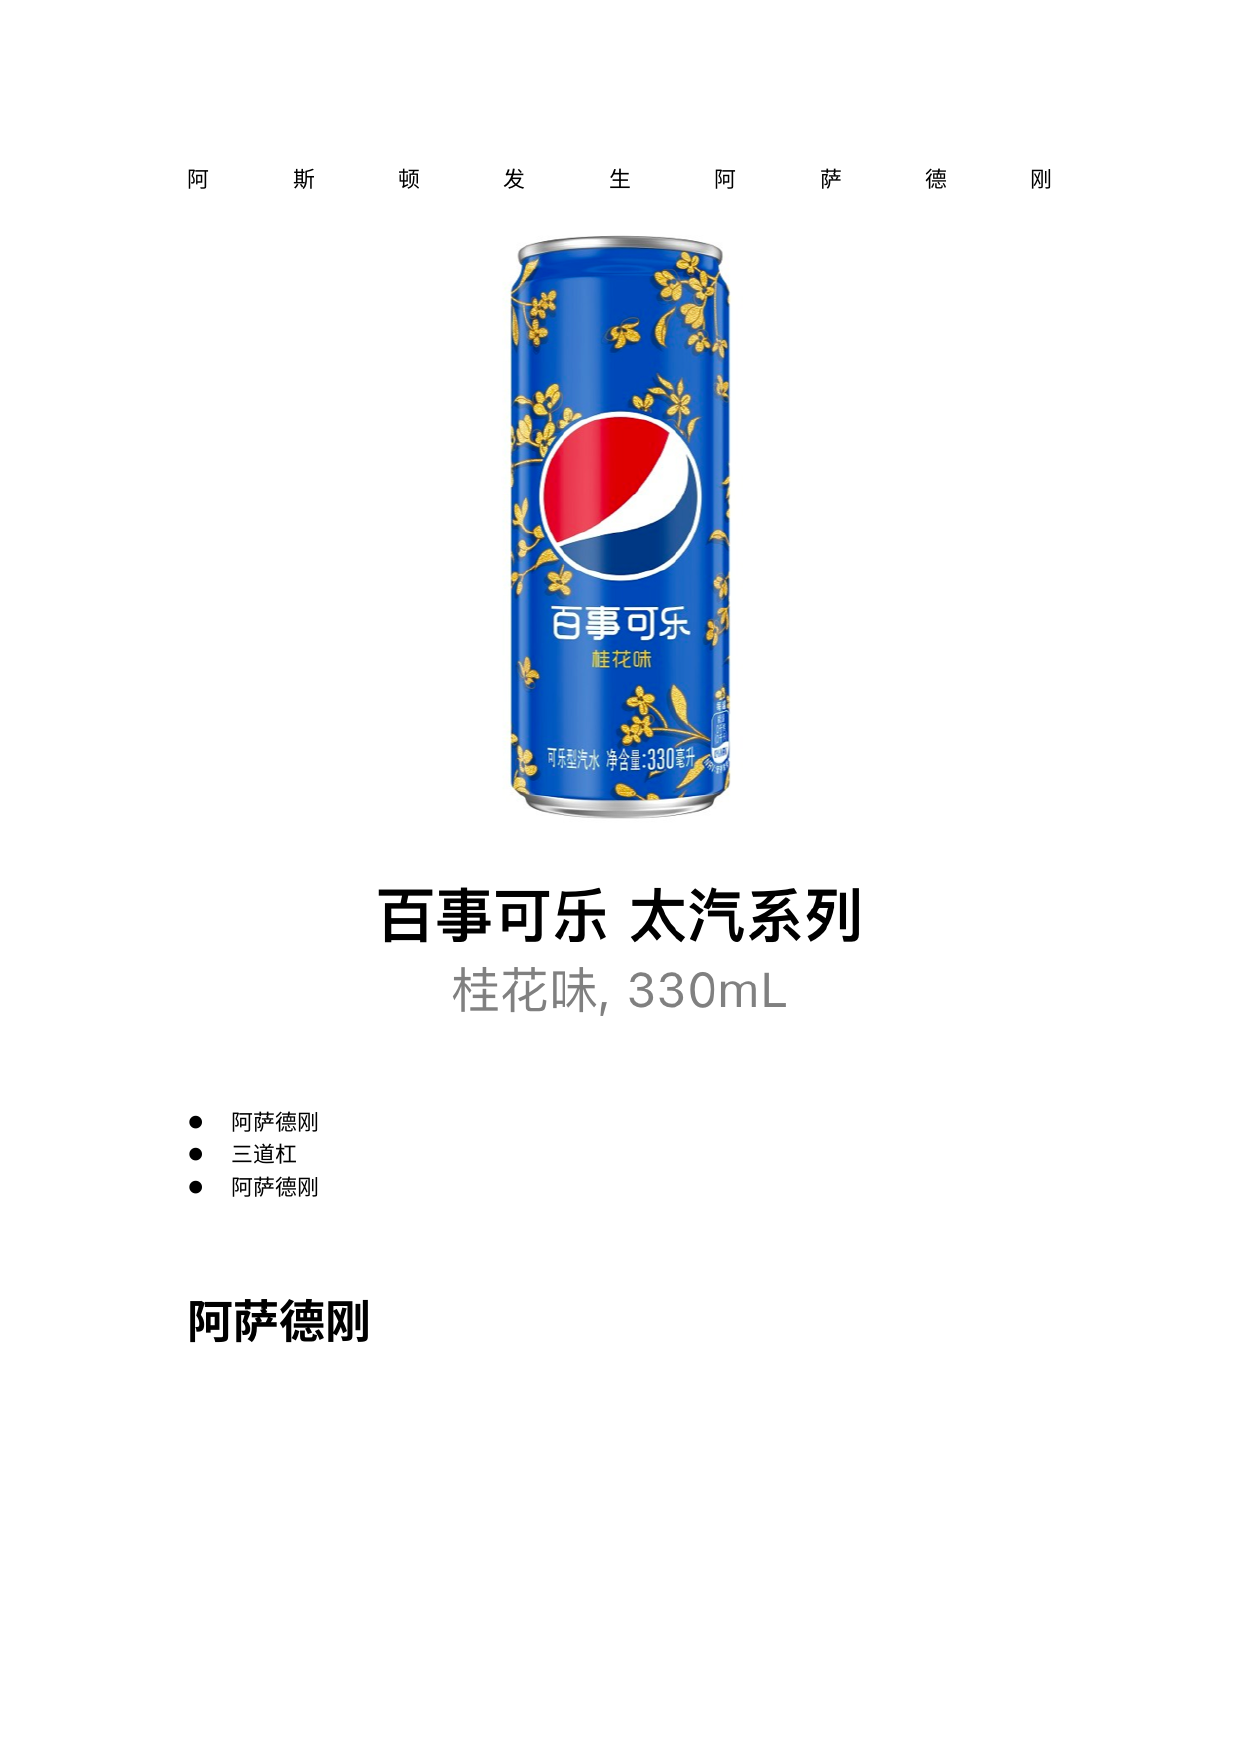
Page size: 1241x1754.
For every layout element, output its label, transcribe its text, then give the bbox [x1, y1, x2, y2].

subtitle 阿萨德刚 [187, 1270, 1053, 1367]
picture [187, 194, 1052, 1059]
list 三道杠 [187, 1137, 1053, 1169]
list 阿萨德刚 [187, 1169, 1053, 1202]
list 阿萨德刚 [187, 1104, 1053, 1137]
